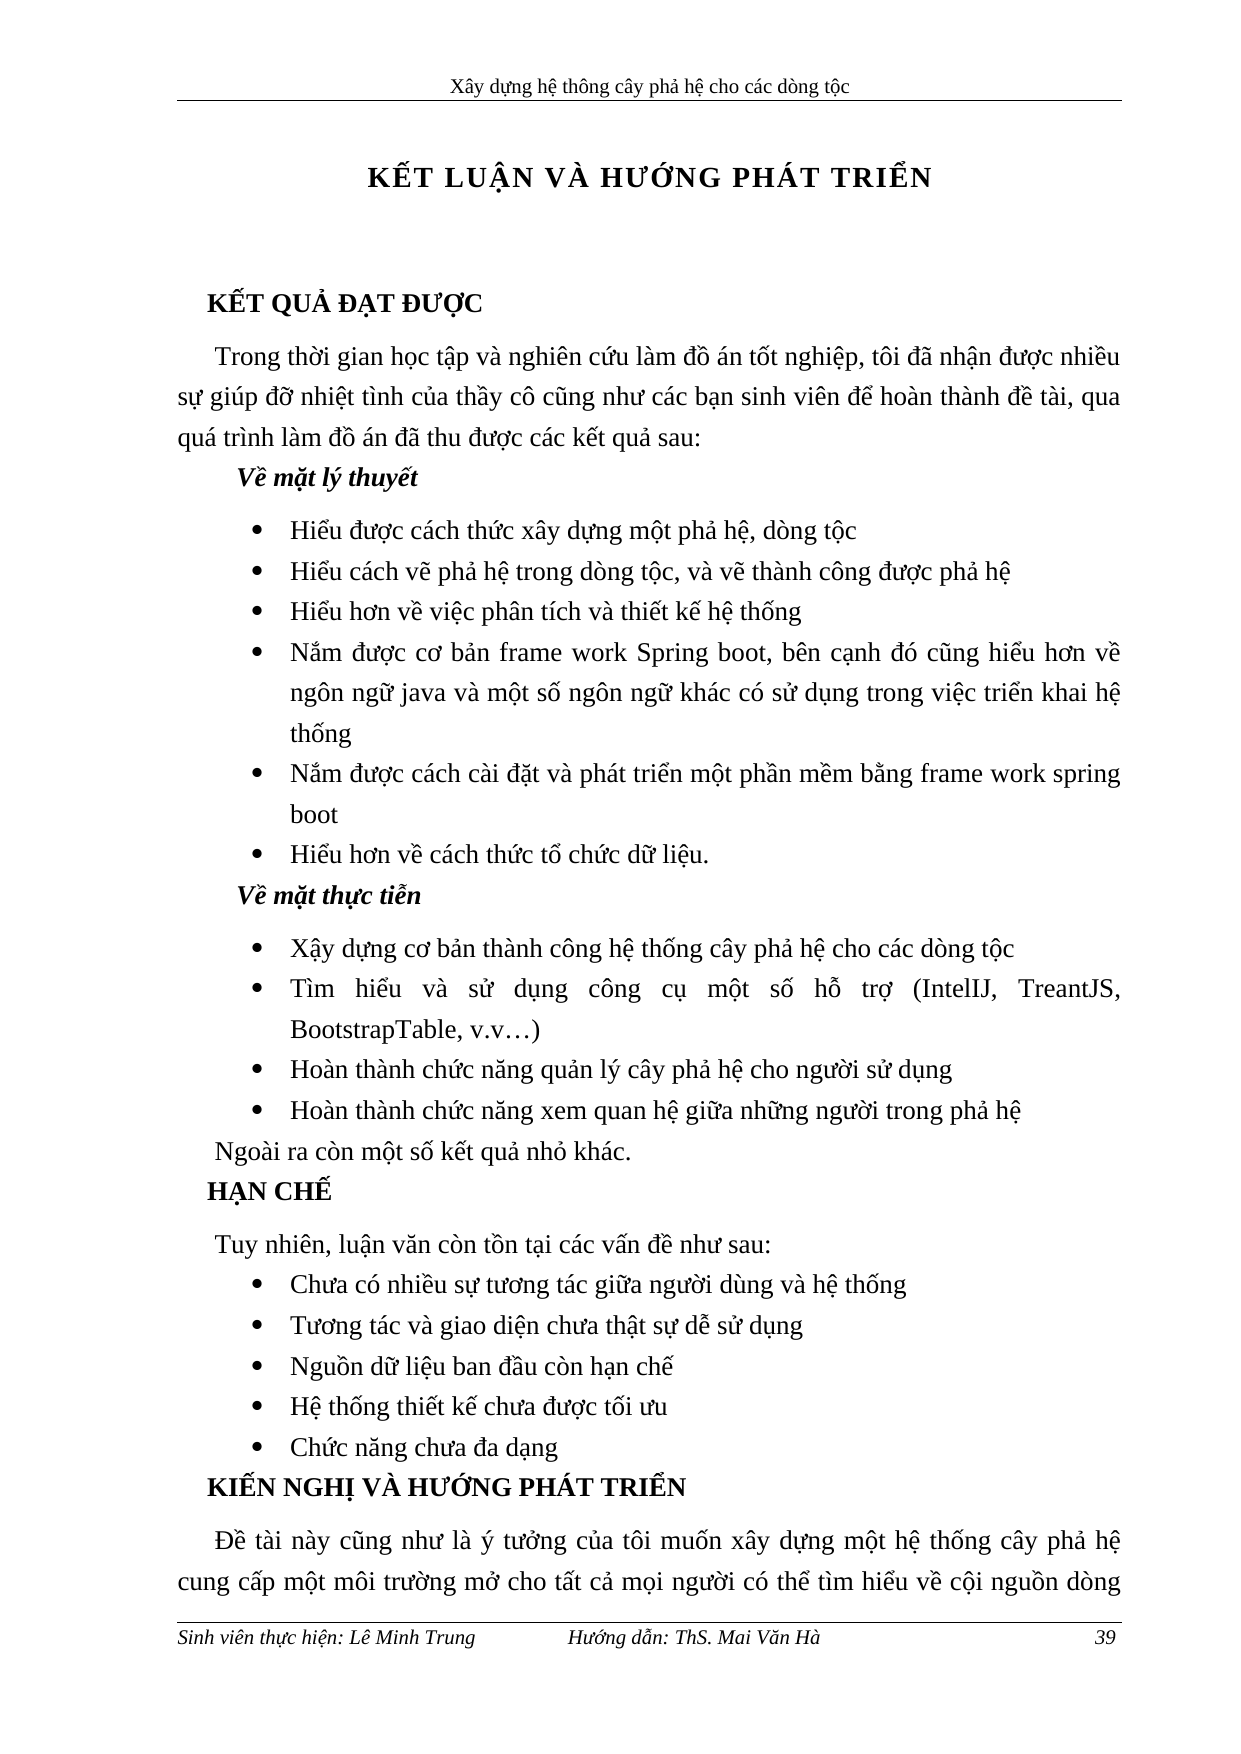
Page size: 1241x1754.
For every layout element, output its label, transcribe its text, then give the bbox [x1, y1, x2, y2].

list Hiểu được cách thức xây dựng một phả hệ, dòng tộc [252, 514, 1122, 545]
list Tương tác và giao diện chưa thật sự dễ sử dụng [252, 1309, 1122, 1340]
list Hiểu hơn về việc phân tích và thiết kế hệ thống [252, 595, 1122, 627]
list Hoàn thành chức năng xem quan hệ giữa những người trong phả hệ [252, 1094, 1122, 1125]
list Tìm hiểu và sử dụng công cụ một số hỗ trợ (IntelIJ, TreantJS, BootstrapTable, v.v…) [252, 972, 1122, 1044]
list Hiểu cách vẽ phả hệ trong dòng tộc, và vẽ thành công được phả hệ [252, 555, 1122, 586]
text Tuy nhiên, luận văn còn tồn tại các vấn đề như sau: [177, 1228, 1122, 1259]
subtitle KẾT LUẬN VÀ HƯỚNG PHÁT TRIỂN [177, 160, 1122, 194]
list Xậy dựng cơ bản thành công hệ thống cây phả hệ cho các dòng tộc [252, 932, 1122, 963]
subtitle Về mặt lý thuyết [236, 461, 1122, 492]
list Nguồn dữ liệu ban đầu còn hạn chế [252, 1350, 1122, 1381]
list Nắm được cơ bản frame work Spring boot, bên cạnh đó cũng hiểu hơn về ngôn ngữ java và một số ngôn ngữ khác có sử dụng trong việc triển khai hệ thống [252, 636, 1122, 748]
subtitle KIẾN NGHỊ VÀ HƯỚNG PHÁT TRIỂN [207, 1472, 1122, 1503]
subtitle KẾT QUẢ ĐẠT ĐƯỢC [207, 287, 1122, 318]
subtitle HẠN CHẾ [207, 1175, 1122, 1206]
text Ngoài ra còn một số kết quả nhỏ khác. [177, 1135, 1122, 1166]
list Chưa có nhiều sự tương tác giữa người dùng và hệ thống [252, 1268, 1122, 1300]
text Trong thời gian học tập và nghiên cứu làm đồ án tốt nghiệp, tôi đã nhận được nhiều sự giúp đỡ nhiệt tình của thầy cô cũng như các bạn sinh viên để hoàn thành đề tài, qua quá trình làm đồ án đã thu được các kết quả sau: [177, 340, 1122, 452]
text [177, 1524, 1122, 1596]
list Chức năng chưa đa dạng [252, 1431, 1122, 1462]
list Hoàn thành chức năng quản lý cây phả hệ cho người sử dụng [252, 1053, 1122, 1085]
subtitle Về mặt thực tiễn [236, 879, 1122, 910]
list Hiểu hơn về cách thức tổ chức dữ liệu. [252, 838, 1122, 869]
list Nắm được cách cài đặt và phát triển một phần mềm bằng frame work spring boot [252, 757, 1122, 829]
list Hệ thống thiết kế chưa được tối ưu [252, 1390, 1122, 1422]
